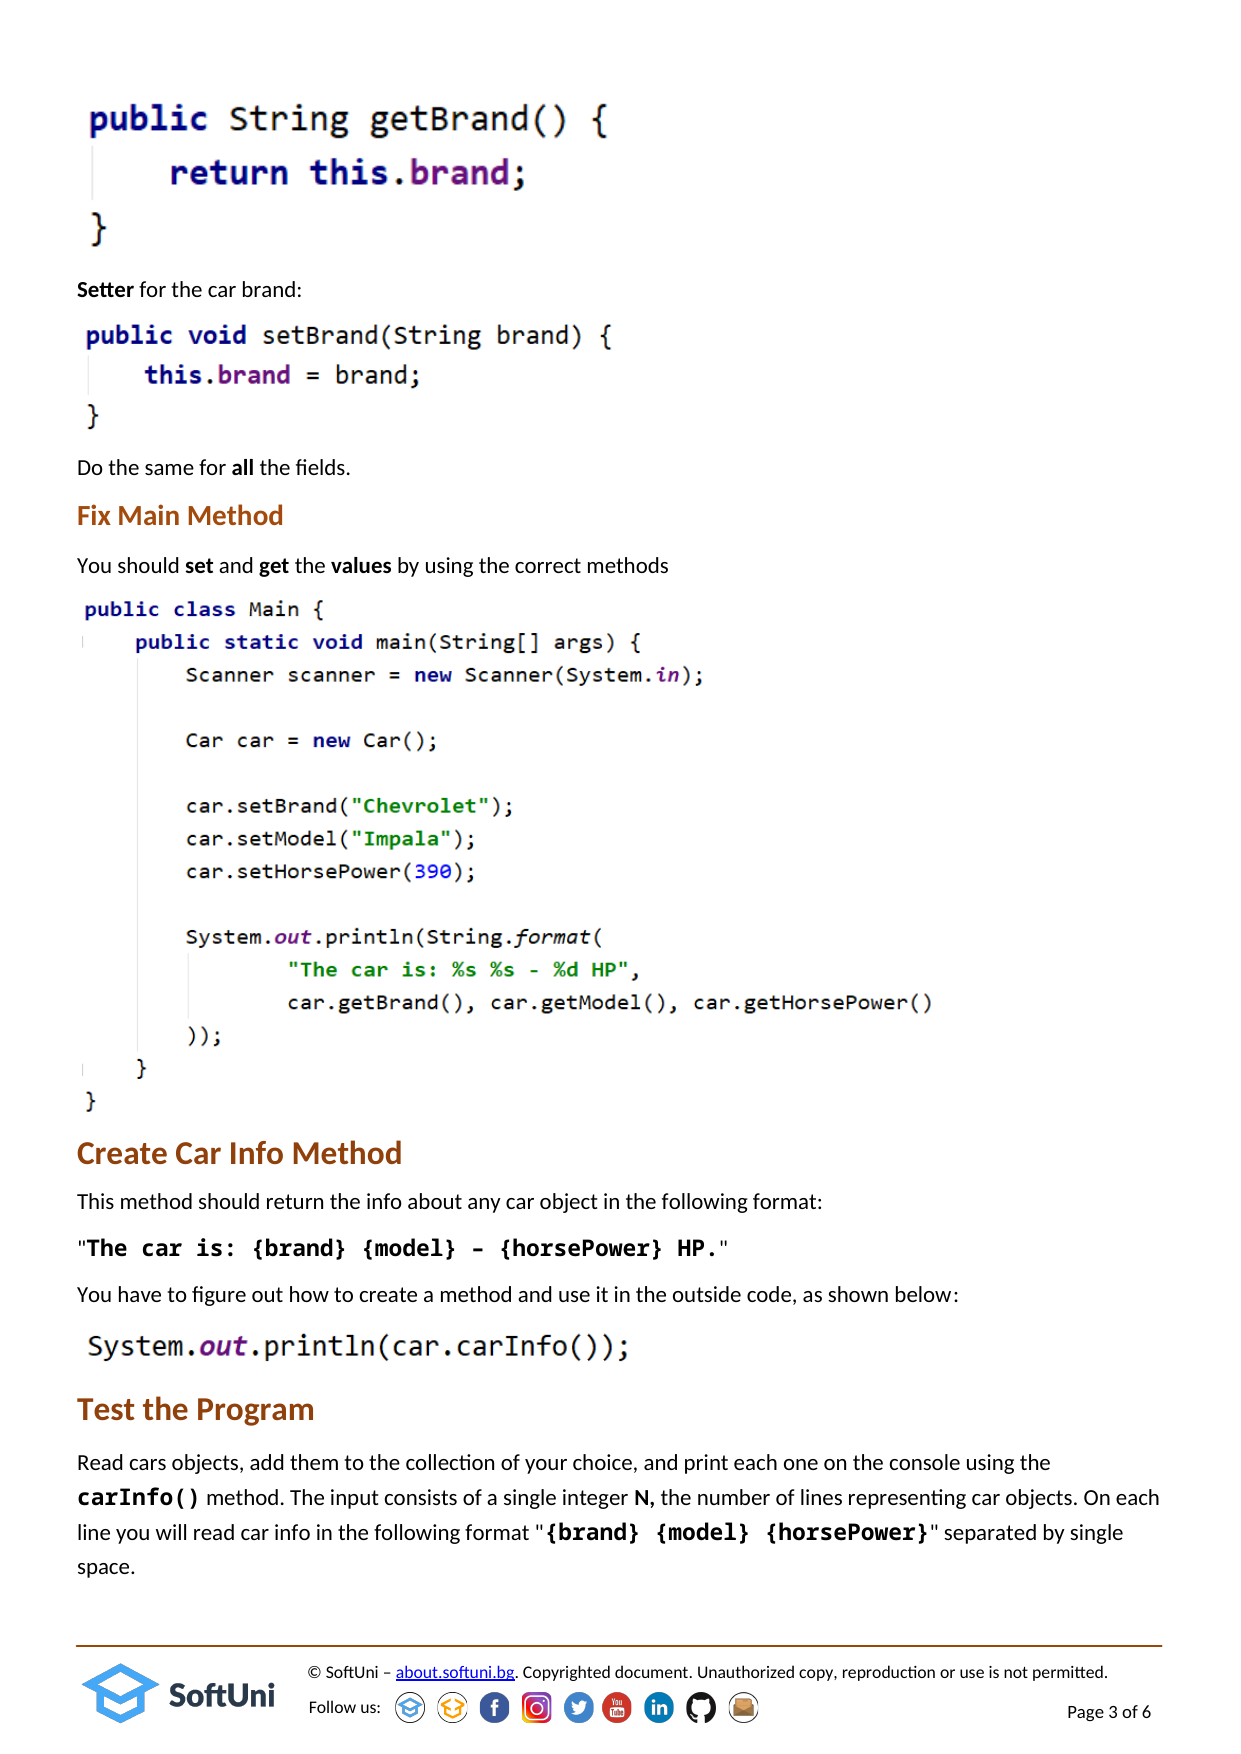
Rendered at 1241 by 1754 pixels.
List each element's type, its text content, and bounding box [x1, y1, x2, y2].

text Test the Program [77, 1388, 1163, 1429]
picture [665, 1714, 674, 1723]
picture [82, 95, 618, 259]
text Setter for the car brand: [77, 275, 1163, 303]
picture [728, 1692, 759, 1723]
text "The car is: {brand} {model} – {horsePower} HP." [77, 1232, 1163, 1263]
picture [564, 1692, 594, 1723]
picture [437, 1692, 468, 1723]
picture [665, 1692, 674, 1701]
picture [82, 320, 618, 436]
text Do the same for all the fields. [77, 453, 1163, 481]
text You have to figure out how to create a method and use it in the outside code, as shown below: [77, 1280, 1163, 1308]
picture [82, 595, 938, 1116]
picture [644, 1714, 653, 1723]
text Fix Main Method [77, 497, 1163, 533]
picture [75, 1658, 281, 1729]
picture [82, 1325, 634, 1372]
picture [479, 1692, 510, 1723]
picture [644, 1692, 653, 1701]
picture [522, 1692, 552, 1723]
text You should set and get the values by using the correct methods [77, 551, 1163, 579]
text Read cars objects, add them to the collection of your choice, and print each one on the console using the carInfo() method. The input consists of a single integer N, the number of lines representing car objects. On each line you will read car info in the following format "{brand} {model} {horsePower}" separated by single space. [77, 1448, 1163, 1580]
text This method should return the info about any car object in the following format: [77, 1187, 1163, 1215]
picture [395, 1692, 425, 1723]
picture [602, 1692, 632, 1723]
picture [686, 1692, 716, 1723]
picture [658, 1705, 667, 1714]
subtitle Create Car Info Method [77, 1132, 1163, 1173]
